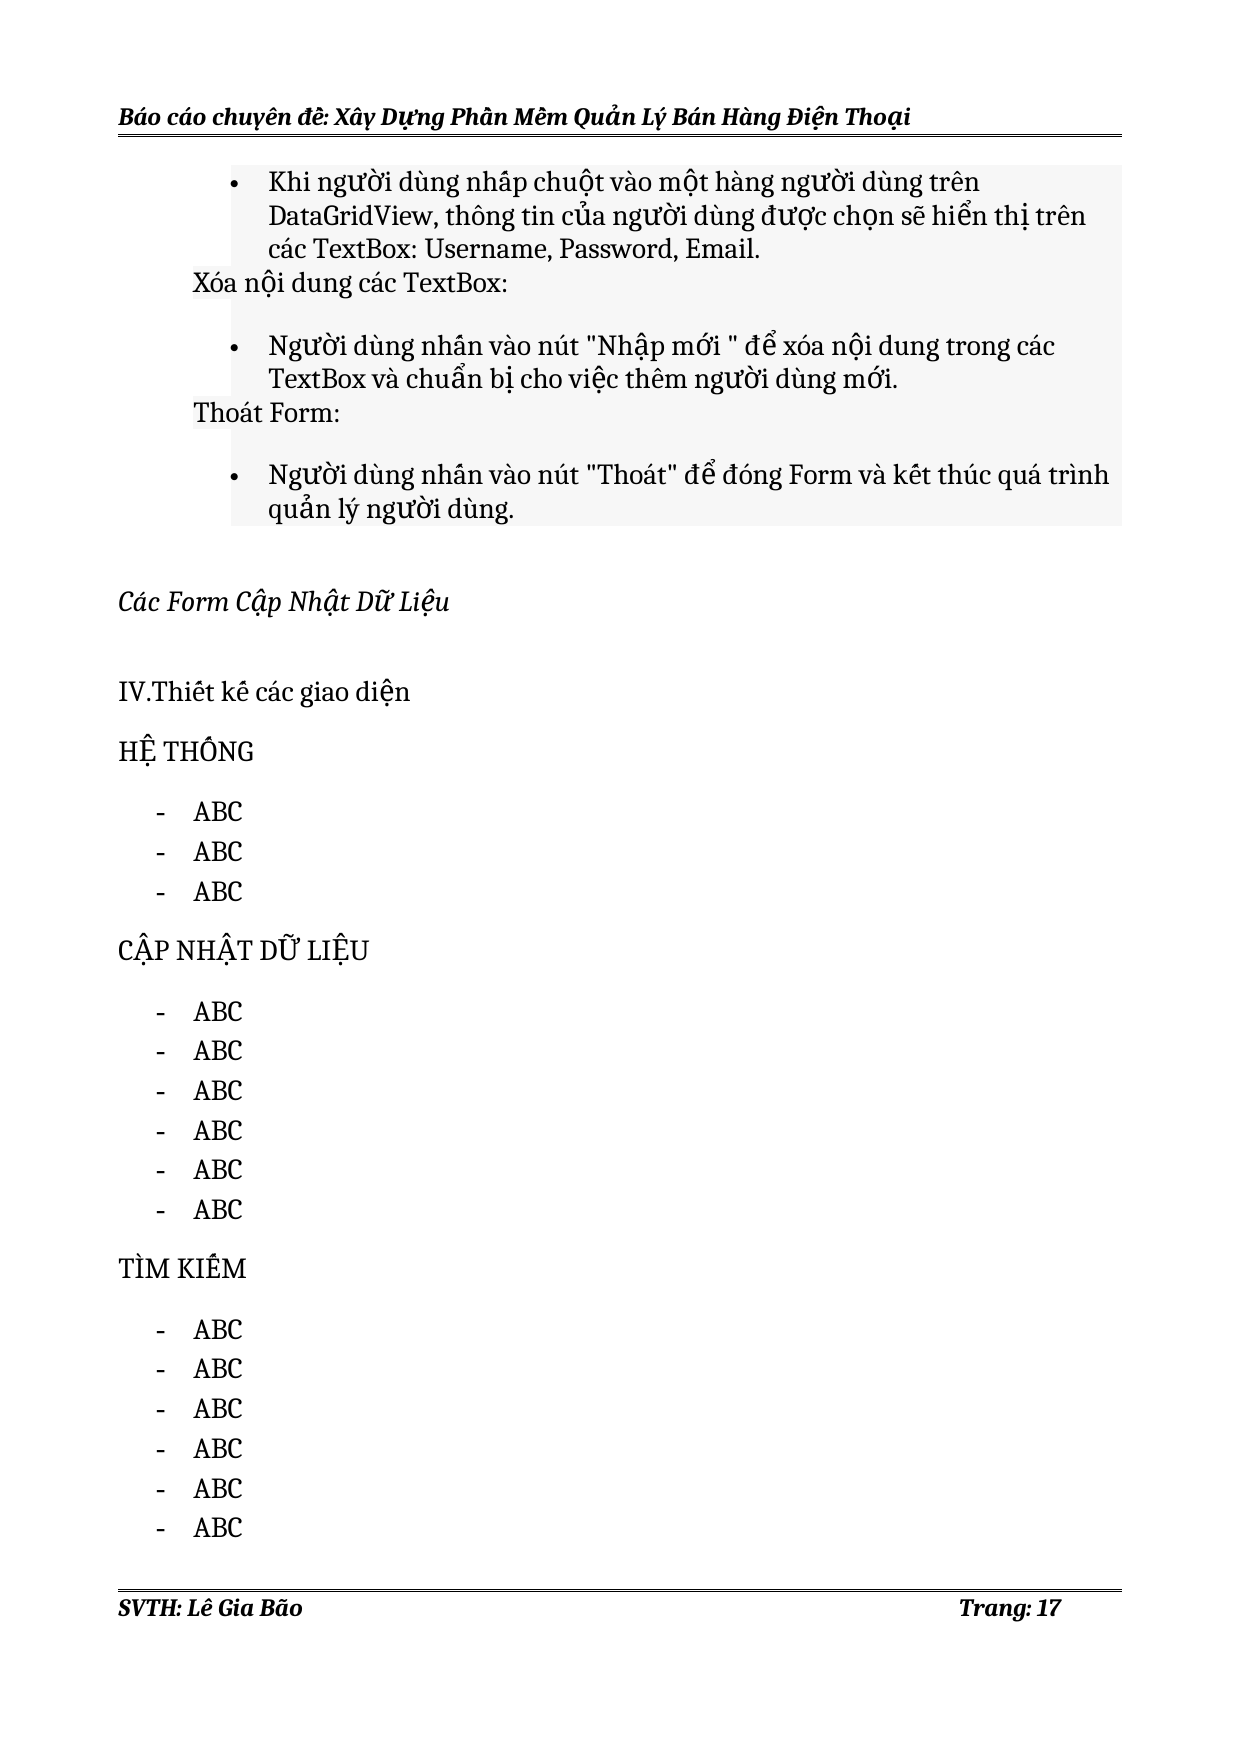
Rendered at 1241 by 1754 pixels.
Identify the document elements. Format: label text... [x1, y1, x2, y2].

list ABC [156, 994, 1122, 1028]
list ABC [156, 1510, 1122, 1545]
list Người dùng nhấn vào nút "Nhập mới " để xóa nội dung trong các TextBox và chuẩn bị cho việc thêm người dùng mới. [231, 329, 1122, 396]
text Xóa nội dung các TextBox: [193, 266, 1122, 299]
list ABC [156, 1391, 1122, 1426]
list ABC [156, 834, 1122, 869]
text TÌM KIẾM [118, 1253, 1122, 1286]
list ABC [156, 1352, 1122, 1386]
text CẬP NHẬT DỮ LIỆU [118, 934, 1122, 968]
list ABC [156, 1073, 1122, 1108]
list ABC [156, 1033, 1122, 1068]
text Các Form Cập Nhật Dữ Liệu [118, 585, 1122, 651]
text Thoát Form: [193, 396, 1122, 429]
list ABC [156, 874, 1122, 908]
text HỆ THỐNG [118, 735, 1122, 768]
list ABC [156, 794, 1122, 829]
list ABC [156, 1431, 1122, 1466]
list ABC [156, 1471, 1122, 1505]
list ABC [156, 1152, 1122, 1187]
list ABC [156, 1113, 1122, 1147]
list ABC [156, 1312, 1122, 1347]
list Người dùng nhấn vào nút "Thoát" để đóng Form và kết thúc quá trình quản lý người dùng. [231, 458, 1122, 526]
list ABC [156, 1192, 1122, 1227]
list Khi người dùng nhấp chuột vào một hàng người dùng trên DataGridView, thông tin của người dùng được chọn sẽ hiển thị trên các TextBox: Username, Password, Email. [231, 165, 1122, 266]
text IV.Thiết kế các giao diện [118, 676, 1122, 709]
